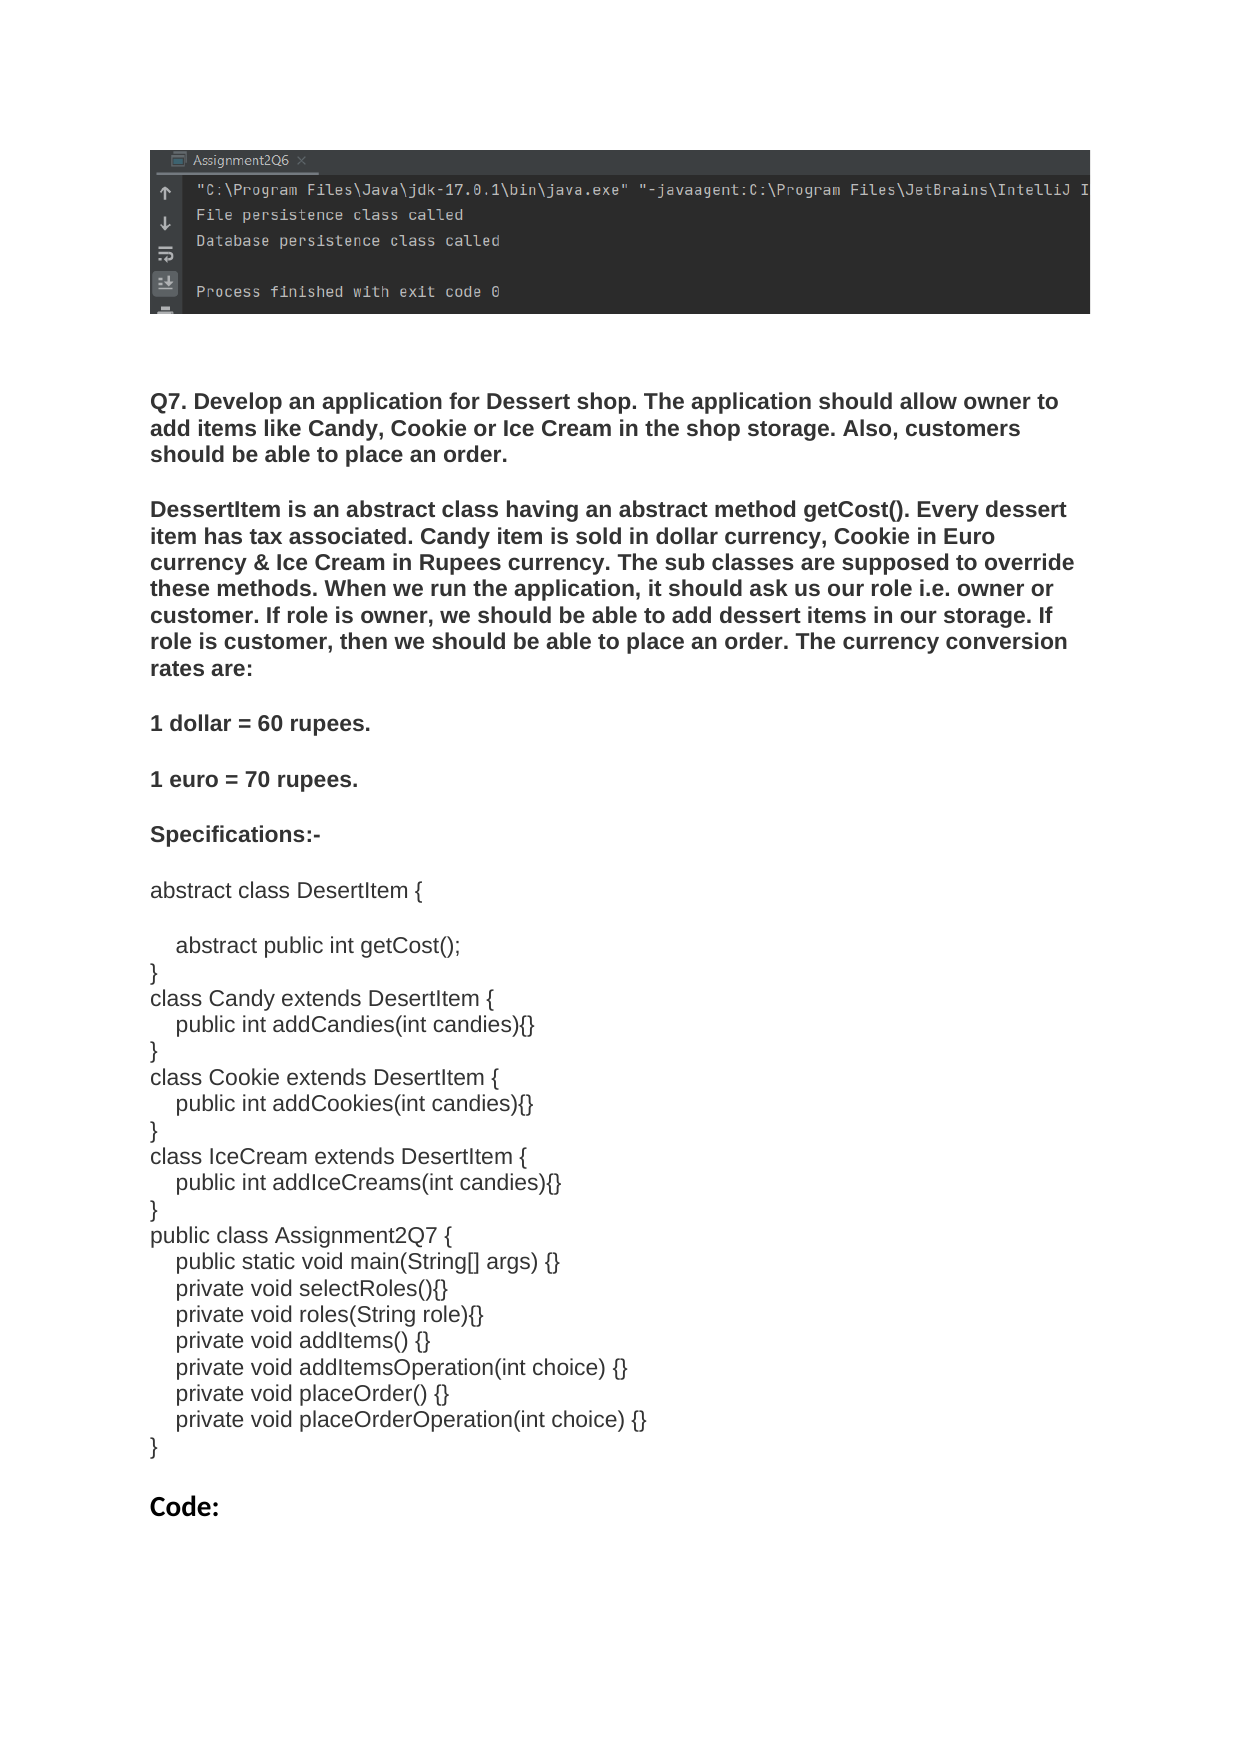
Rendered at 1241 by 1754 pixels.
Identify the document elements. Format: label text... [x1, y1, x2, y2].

text 1 euro = 70 rupees. [150, 766, 1090, 792]
text 1 dollar = 60 rupees. [150, 710, 1090, 736]
text Code: [150, 1488, 1090, 1524]
picture [150, 150, 1091, 314]
text Q7. Develop an application for Dessert shop. The application should allow owner to add items like Candy, Cookie or Ice Cream in the shop storage. Also, customers should be able to place an order. [150, 388, 1090, 467]
text abstract class DesertItem { [150, 877, 1090, 903]
text abstract public int getCost(); } class Candy extends DesertItem { public int addCandies(int candies){} } class Cookie extends DesertItem { public int addCookies(int candies){} } class IceCream extends DesertItem { public int addIceCreams(int candies){} } public class Assignment2Q7 { public static void main(String[] args) {} private void selectRoles(){} private void roles(String role){} private void addItems() {} private void addItemsOperation(int choice) {} private void placeOrder() {} private void placeOrderOperation(int choice) {} } [150, 932, 1090, 1459]
text Specifications:- [150, 821, 1090, 847]
text DessertItem is an abstract class having an abstract method getCost(). Every dessert item has tax associated. Candy item is sold in dollar currency, Cookie in Euro currency & Ice Cream in Rupees currency. The sub classes are supposed to override these methods. When we run the application, it should ask us our role i.e. owner or customer. If role is owner, we should be able to add dessert items in our storage. If role is customer, then we should be able to place an order. The currency conversion rates are: [150, 496, 1090, 681]
